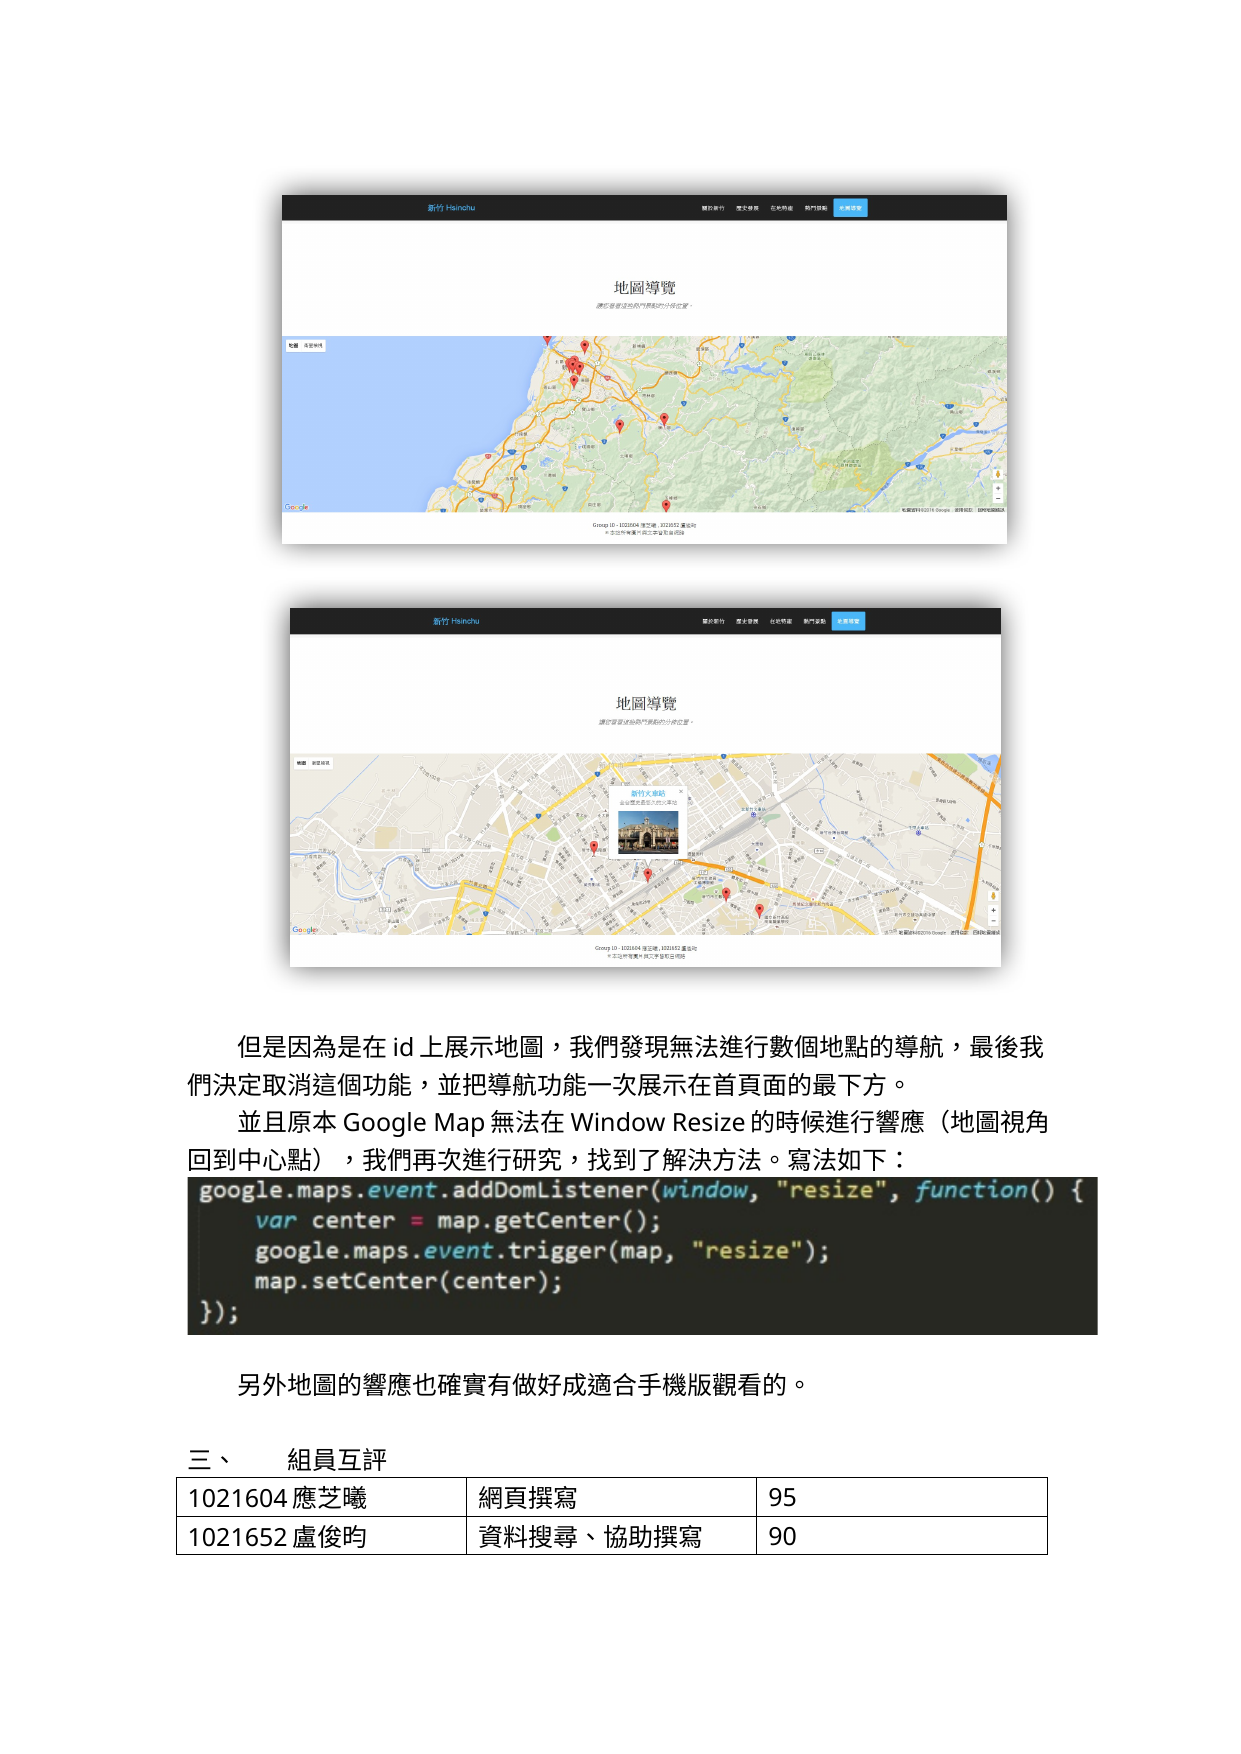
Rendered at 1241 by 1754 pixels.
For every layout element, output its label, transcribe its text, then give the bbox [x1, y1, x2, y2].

table_cell 1021652盧俊昀 [177, 1517, 466, 1554]
text 並且原本Google Map無法在Window Resize的時候進行響應（地圖視角回到中心點），我們再次進行研究，找到了解決方法。寫法如下： [187, 1102, 1053, 1177]
table_header 網頁撰寫 [467, 1478, 756, 1516]
table_cell 資料搜尋、協助撰寫 [467, 1517, 756, 1554]
text 但是因為是在id上展示地圖，我們發現無法進行數個地點的導航，最後我們決定取消這個功能，並把導航功能一次展示在首頁面的最下方。 [187, 1027, 1053, 1102]
picture [290, 608, 1001, 967]
picture [187, 1177, 1098, 1335]
table_header 95 [757, 1478, 1047, 1516]
list 組員互評 [187, 1439, 1053, 1477]
table_header 1021604應芝曦 [177, 1478, 466, 1516]
table_cell 90 [757, 1517, 1047, 1554]
picture [282, 195, 1007, 544]
text 另外地圖的響應也確實有做好成適合手機版觀看的。 [187, 1364, 1053, 1402]
